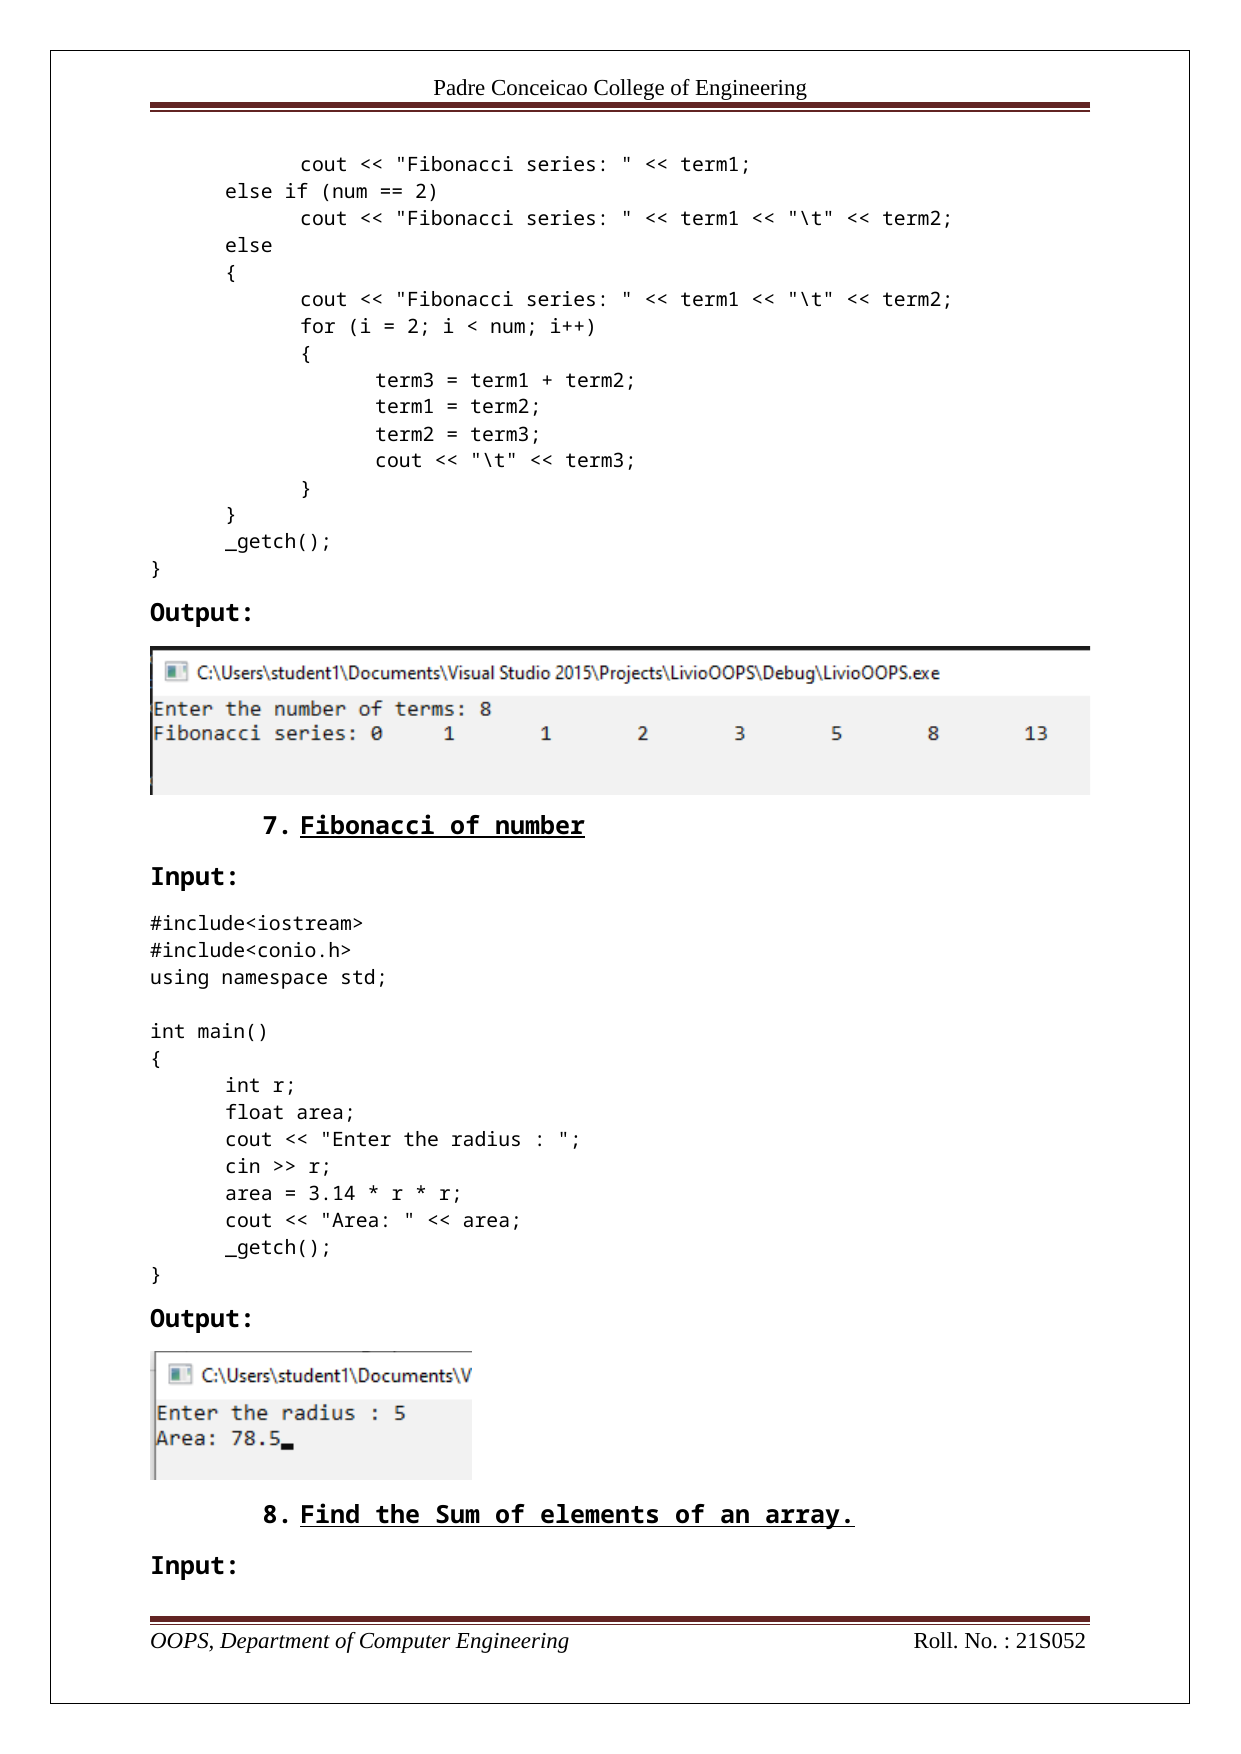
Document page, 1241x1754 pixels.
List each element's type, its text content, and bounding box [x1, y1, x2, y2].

text _getch(); [150, 1233, 1090, 1260]
text } [150, 501, 1090, 528]
text int r; [150, 1071, 1090, 1098]
text cout << "Fibonacci series: " << term1 << "\t" << term2; [150, 204, 1090, 231]
text Input: [150, 1548, 1090, 1582]
text Output: [150, 595, 1090, 629]
text } [150, 555, 1090, 582]
text } [150, 1260, 1090, 1287]
text else if (num == 2) [150, 177, 1090, 204]
text { [150, 339, 1090, 366]
text cout << "\t" << term3; [150, 447, 1090, 474]
text Output: [150, 1301, 1090, 1335]
picture [150, 646, 1091, 795]
picture [150, 1351, 472, 1480]
text #include<iostream> [150, 909, 1090, 936]
text term2 = term3; [150, 420, 1090, 447]
text cout << "Area: " << area; [150, 1206, 1090, 1233]
text cout << "Enter the radius : "; [150, 1125, 1090, 1152]
text #include<conio.h> [150, 936, 1090, 963]
text using namespace std; [150, 963, 1090, 990]
list Find the Sum of elements of an array. [262, 1497, 1090, 1531]
text } [150, 474, 1090, 501]
text area = 3.14 * r * r; [150, 1179, 1090, 1206]
text term1 = term2; [150, 393, 1090, 420]
text for (i = 2; i < num; i++) [150, 312, 1090, 339]
text { [150, 258, 1090, 285]
text cout << "Fibonacci series: " << term1; [150, 150, 1090, 177]
text cin >> r; [150, 1152, 1090, 1179]
text term3 = term1 + term2; [150, 366, 1090, 393]
list Fibonacci of number [262, 807, 1090, 841]
text int main() [150, 1017, 1090, 1044]
text cout << "Fibonacci series: " << term1 << "\t" << term2; [150, 285, 1090, 312]
text Input: [150, 858, 1090, 892]
text else [150, 231, 1090, 258]
text { [150, 1044, 1090, 1071]
text _getch(); [150, 528, 1090, 555]
text float area; [150, 1098, 1090, 1125]
